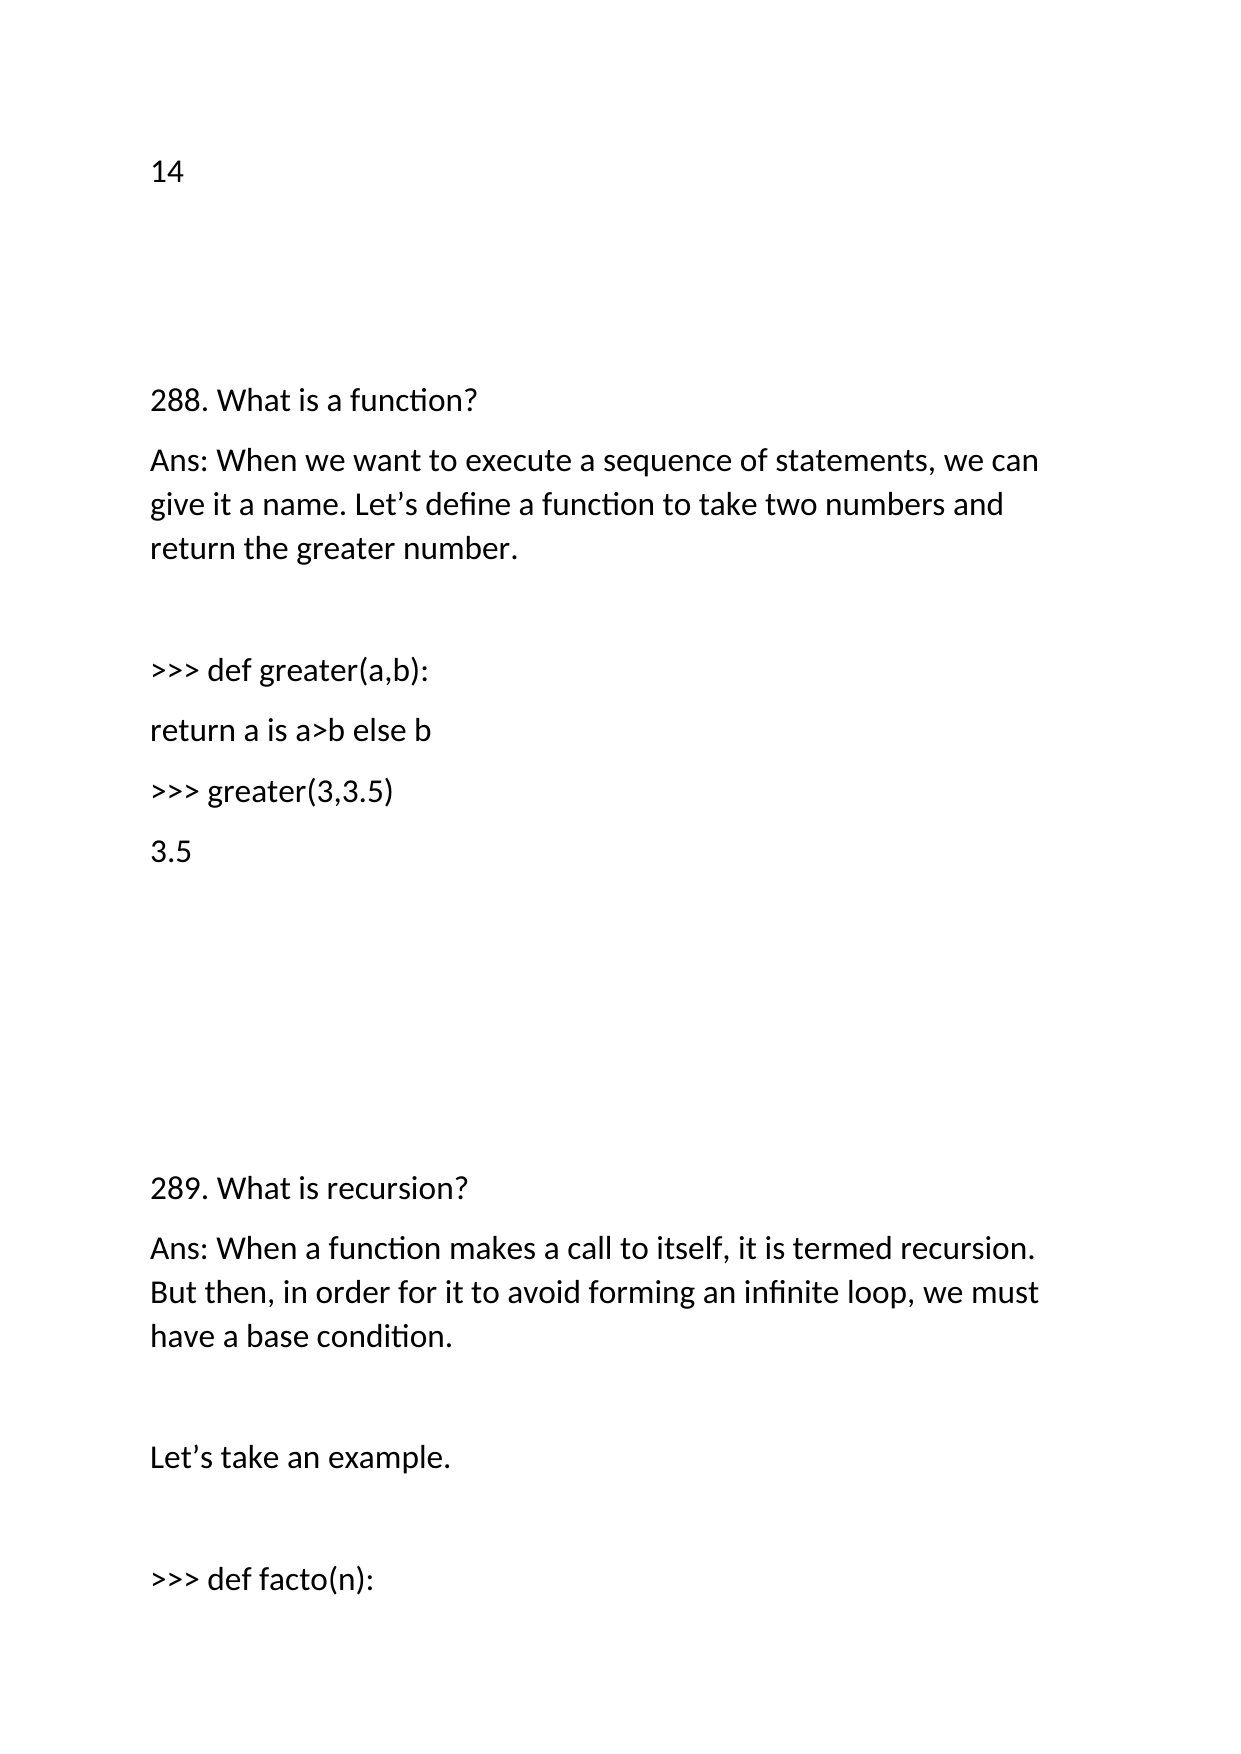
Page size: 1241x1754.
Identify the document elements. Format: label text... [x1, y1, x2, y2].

text Let’s take an example. [150, 1436, 1090, 1477]
text Ans: When a function makes a call to itself, it is termed recursion. But then, in order for it to avoid forming an infinite loop, we must have a base condition. [150, 1227, 1090, 1356]
text >>> def facto(n): [150, 1558, 1090, 1598]
text 289. What is recursion? [150, 1167, 1090, 1207]
text >>> greater(3,3.5) [150, 770, 1090, 811]
text 14 [150, 150, 1090, 191]
text >>> def greater(a,b): [150, 648, 1090, 689]
text Ans: When we want to execute a sequence of statements, we can give it a name. Let’s define a function to take two numbers and return the greater number. [150, 439, 1090, 568]
text return a is a>b else b [150, 709, 1090, 750]
text 288. What is a function? [150, 379, 1090, 419]
text 3.5 [150, 830, 1090, 871]
